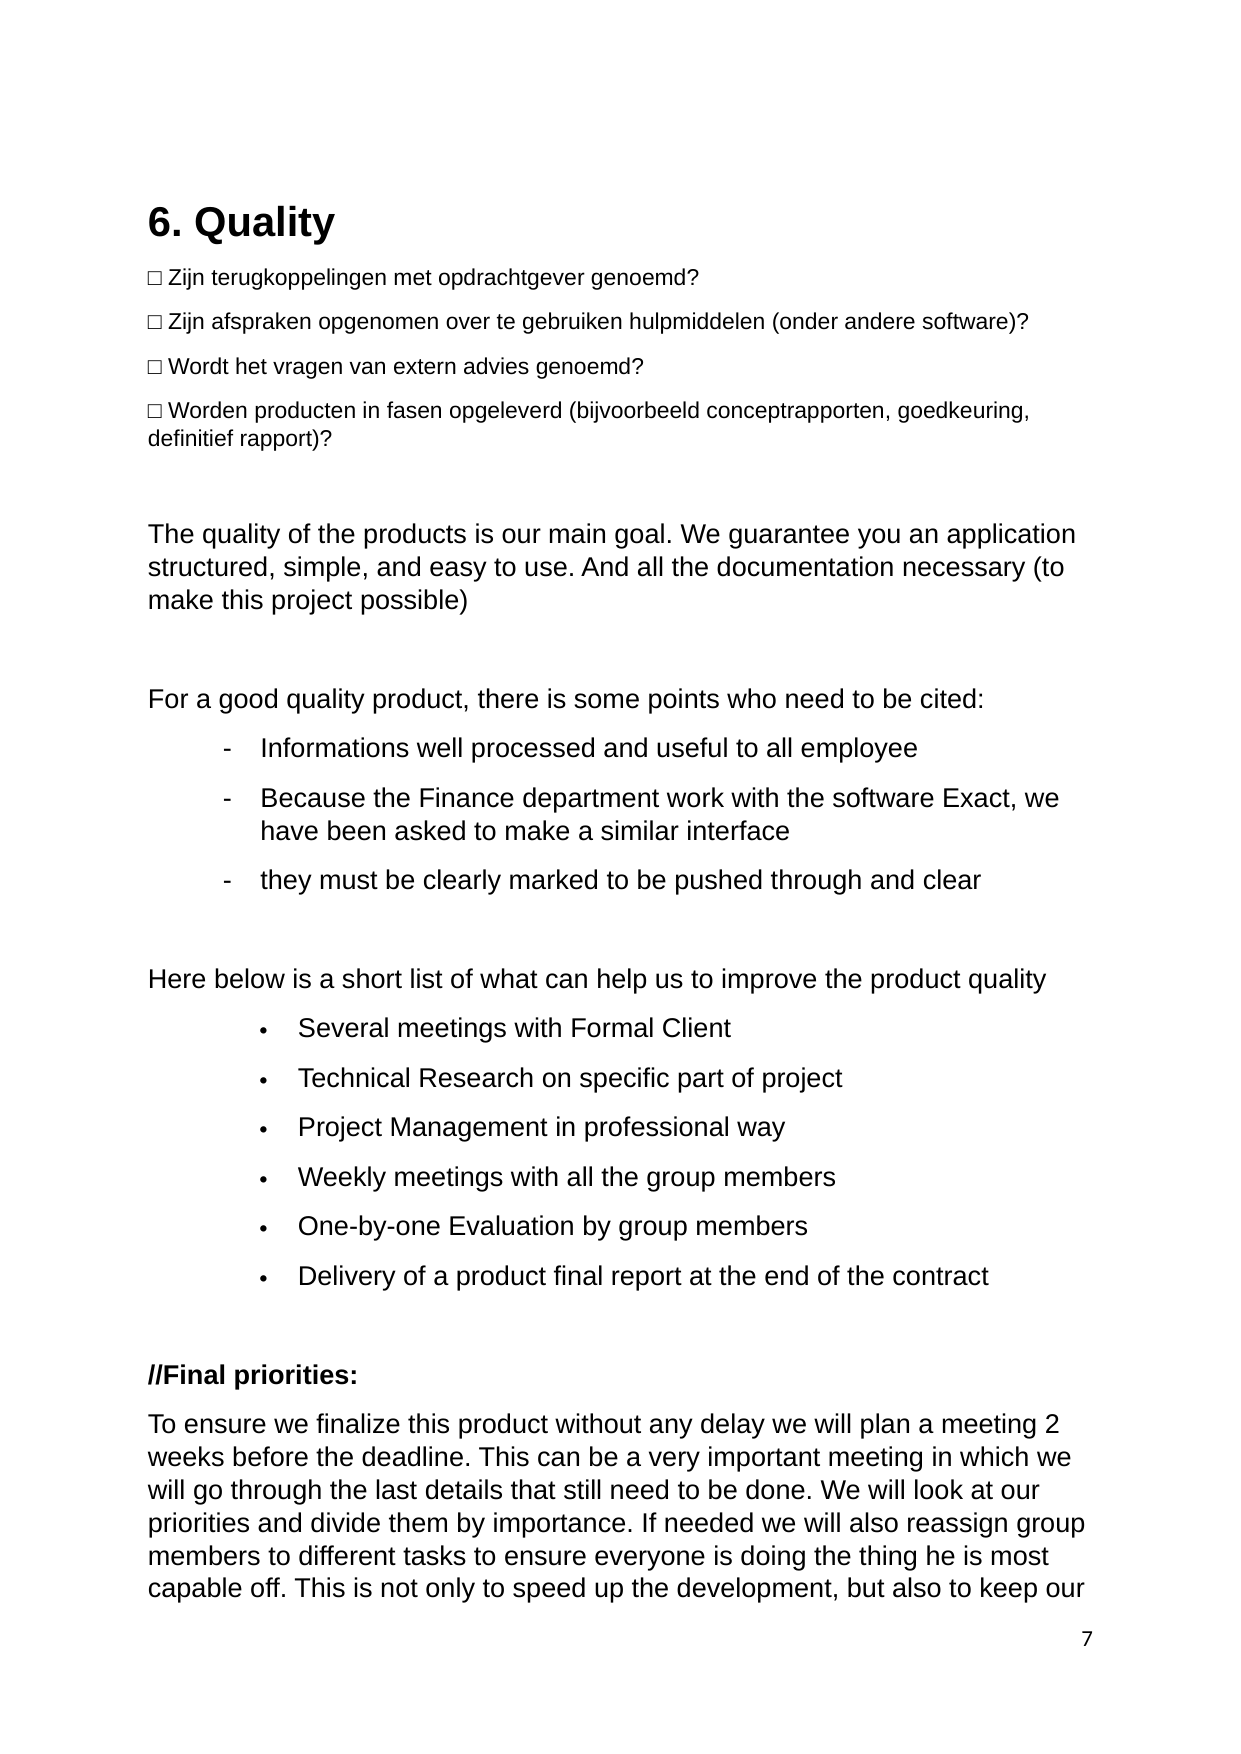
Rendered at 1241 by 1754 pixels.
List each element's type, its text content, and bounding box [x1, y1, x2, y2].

text //Final priorities: [148, 1359, 1093, 1390]
list Because the Finance department work with the software Exact, we have been asked to make a similar interface [223, 782, 1093, 846]
text The quality of the products is our main goal. We guarantee you an application structured, simple, and easy to use. And all the documentation necessary (to make this project possible) [148, 518, 1093, 615]
text □ Worden producten in fasen opgeleverd (bijvoorbeeld conceptrapporten, goedkeuring, definitief rapport)? [148, 397, 1093, 451]
list Technical Research on specific part of project [260, 1062, 1093, 1093]
list Weekly meetings with all the group members [260, 1161, 1093, 1192]
text Here below is a short list of what can help us to improve the product quality [148, 963, 1093, 994]
list Several meetings with Formal Client [260, 1012, 1093, 1044]
list Informations well processed and useful to all employee [223, 732, 1093, 763]
list Delivery of a product final report at the end of the contract [260, 1260, 1093, 1291]
text □ Zijn terugkoppelingen met opdrachtgever genoemd? [148, 264, 1093, 290]
text □ Zijn afspraken opgenomen over te gebruiken hulpmiddelen (onder andere software)? [148, 308, 1093, 335]
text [148, 1408, 1093, 1604]
list Project Management in professional way [260, 1111, 1093, 1143]
text □ Wordt het vragen van extern advies genoemd? [148, 353, 1093, 379]
text For a good quality product, there is some points who need to be cited: [148, 683, 1093, 714]
text 6. Quality [148, 197, 1093, 245]
list One-by-one Evaluation by group members [260, 1210, 1093, 1242]
list they must be clearly marked to be pushed through and clear [223, 864, 1093, 895]
